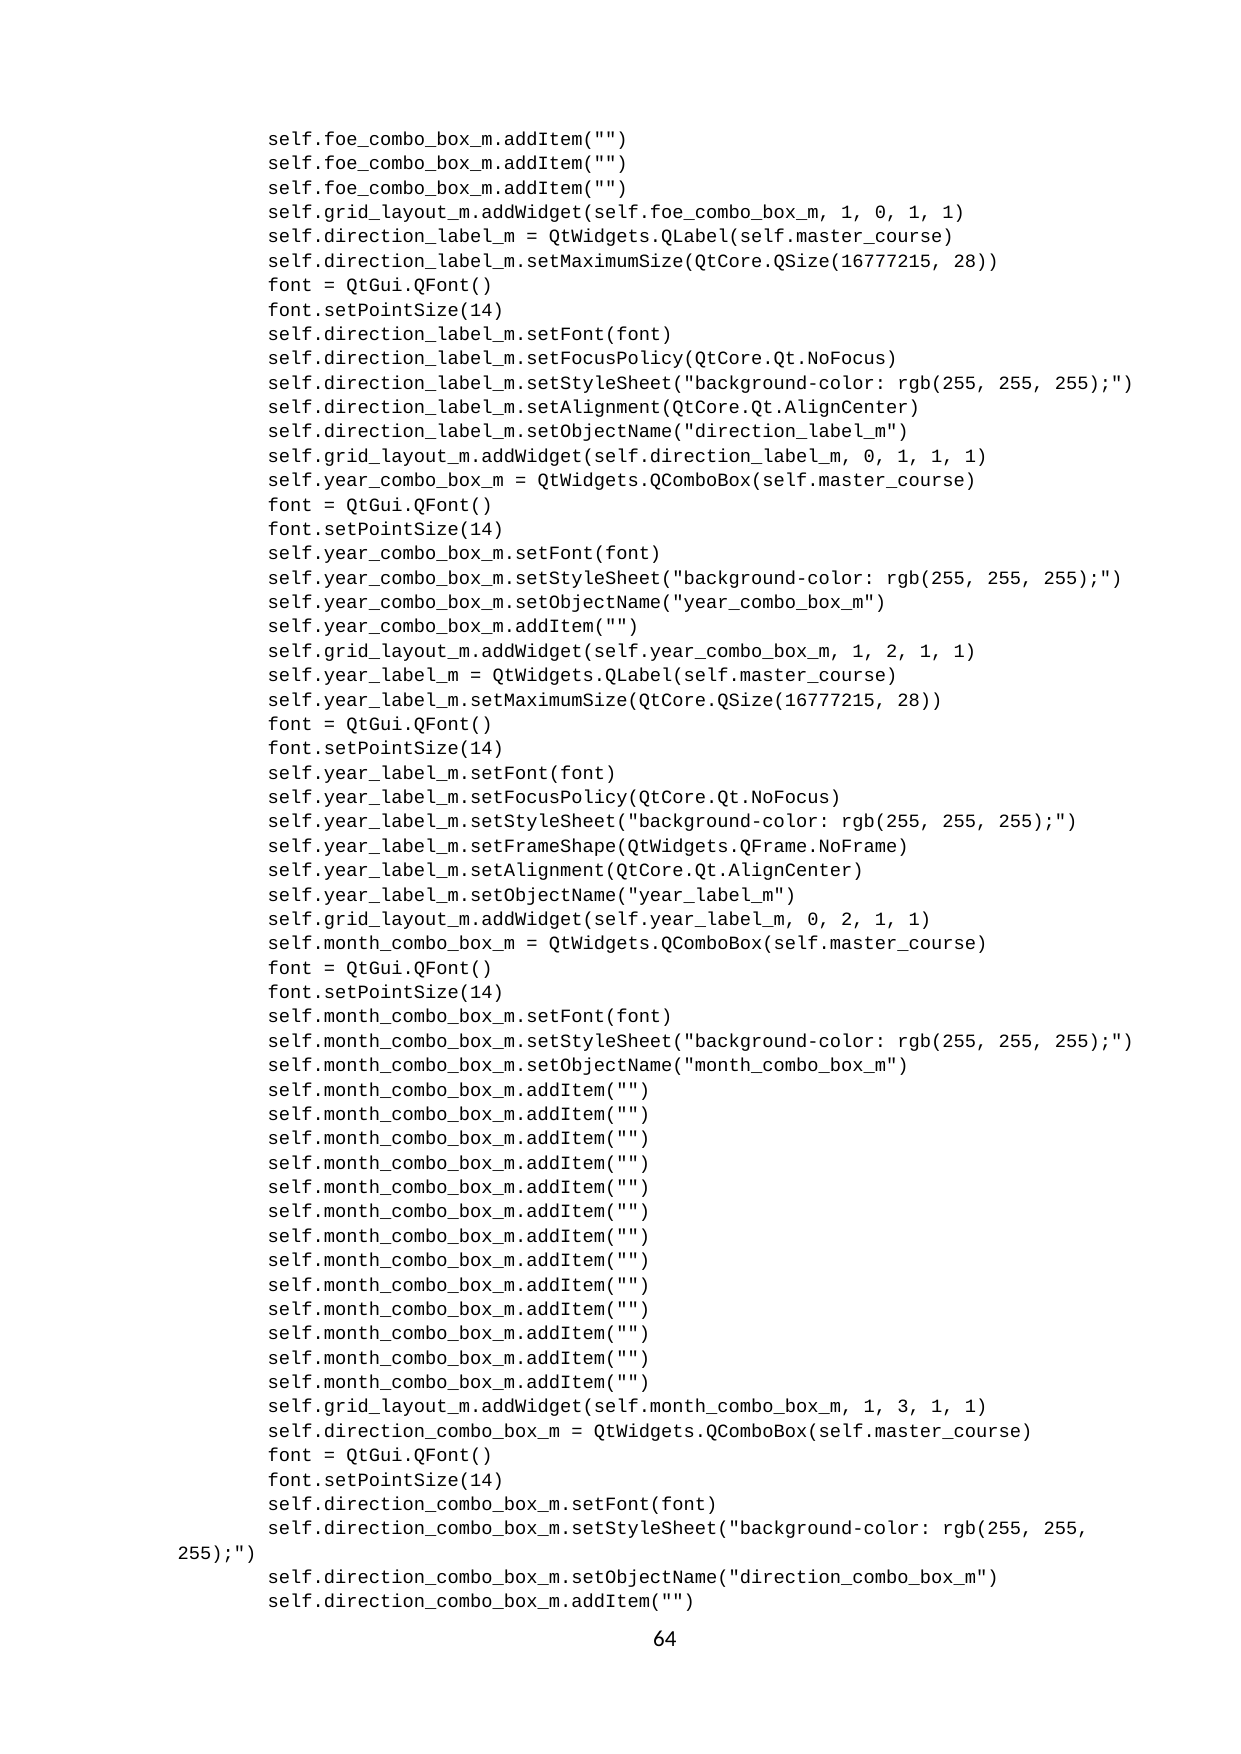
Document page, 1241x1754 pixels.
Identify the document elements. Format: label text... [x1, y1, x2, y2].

text font.setPointSize(14) [177, 983, 1152, 1004]
text self.direction_combo_box_m = QtWidgets.QComboBox(self.master_course) [177, 1422, 1152, 1443]
text self.month_combo_box_m.addItem("") [177, 1275, 1152, 1297]
text self.year_combo_box_m = QtWidgets.QComboBox(self.master_course) [177, 471, 1152, 492]
text self.grid_layout_m.addWidget(self.month_combo_box_m, 1, 3, 1, 1) [177, 1397, 1152, 1418]
text font = QtGui.QFont() [177, 715, 1152, 736]
text self.grid_layout_m.addWidget(self.direction_label_m, 0, 1, 1, 1) [177, 447, 1152, 468]
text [177, 130, 1152, 151]
text font.setPointSize(14) [177, 1470, 1152, 1492]
text font.setPointSize(14) [177, 520, 1152, 541]
text self.month_combo_box_m.setFont(font) [177, 1007, 1152, 1028]
text font = QtGui.QFont() [177, 1446, 1152, 1467]
text self.direction_label_m.setMaximumSize(QtCore.QSize(16777215, 28)) [177, 252, 1152, 273]
text self.year_label_m.setAlignment(QtCore.Qt.AlignCenter) [177, 861, 1152, 882]
text self.month_combo_box_m.setObjectName("month_combo_box_m") [177, 1056, 1152, 1077]
text self.year_combo_box_m.setStyleSheet("background-color: rgb(255, 255, 255);") [177, 568, 1152, 590]
text font.setPointSize(14) [177, 739, 1152, 760]
text font = QtGui.QFont() [177, 495, 1152, 517]
text self.month_combo_box_m = QtWidgets.QComboBox(self.master_course) [177, 934, 1152, 955]
text self.direction_label_m.setStyleSheet("background-color: rgb(255, 255, 255);") [177, 373, 1152, 395]
text self.year_label_m.setStyleSheet("background-color: rgb(255, 255, 255);") [177, 812, 1152, 833]
text self.direction_label_m.setFont(font) [177, 325, 1152, 346]
text self.month_combo_box_m.addItem("") [177, 1373, 1152, 1394]
text self.year_label_m.setFont(font) [177, 763, 1152, 785]
text self.direction_combo_box_m.addItem("") [177, 1592, 1152, 1613]
text self.year_label_m.setMaximumSize(QtCore.QSize(16777215, 28)) [177, 690, 1152, 712]
text self.grid_layout_m.addWidget(self.year_combo_box_m, 1, 2, 1, 1) [177, 642, 1152, 663]
text font = QtGui.QFont() [177, 958, 1152, 980]
text self.month_combo_box_m.addItem("") [177, 1178, 1152, 1199]
text self.month_combo_box_m.setStyleSheet("background-color: rgb(255, 255, 255);") [177, 1032, 1152, 1053]
text self.grid_layout_m.addWidget(self.foe_combo_box_m, 1, 0, 1, 1) [177, 203, 1152, 224]
text self.direction_label_m.setFocusPolicy(QtCore.Qt.NoFocus) [177, 349, 1152, 370]
text self.month_combo_box_m.addItem("") [177, 1251, 1152, 1272]
text self.foe_combo_box_m.addItem("") [177, 178, 1152, 200]
text self.year_combo_box_m.setFont(font) [177, 544, 1152, 565]
text self.direction_label_m.setAlignment(QtCore.Qt.AlignCenter) [177, 398, 1152, 419]
text self.month_combo_box_m.addItem("") [177, 1348, 1152, 1370]
text font.setPointSize(14) [177, 300, 1152, 322]
text self.foe_combo_box_m.addItem("") [177, 154, 1152, 175]
text self.month_combo_box_m.addItem("") [177, 1129, 1152, 1150]
text self.month_combo_box_m.addItem("") [177, 1324, 1152, 1345]
text self.month_combo_box_m.addItem("") [177, 1300, 1152, 1321]
text self.year_label_m.setObjectName("year_label_m") [177, 885, 1152, 907]
text self.month_combo_box_m.addItem("") [177, 1080, 1152, 1102]
text self.year_combo_box_m.addItem("") [177, 617, 1152, 638]
text self.month_combo_box_m.addItem("") [177, 1227, 1152, 1248]
text self.grid_layout_m.addWidget(self.year_label_m, 0, 2, 1, 1) [177, 910, 1152, 931]
text self.direction_combo_box_m.setStyleSheet("background-color: rgb(255, 255, 255);") [177, 1519, 1152, 1565]
text self.direction_label_m = QtWidgets.QLabel(self.master_course) [177, 227, 1152, 248]
text self.year_combo_box_m.setObjectName("year_combo_box_m") [177, 593, 1152, 614]
text self.month_combo_box_m.addItem("") [177, 1153, 1152, 1175]
text self.month_combo_box_m.addItem("") [177, 1202, 1152, 1223]
text self.direction_combo_box_m.setFont(font) [177, 1495, 1152, 1516]
text font = QtGui.QFont() [177, 276, 1152, 297]
text self.month_combo_box_m.addItem("") [177, 1105, 1152, 1126]
text self.year_label_m.setFrameShape(QtWidgets.QFrame.NoFrame) [177, 837, 1152, 858]
text self.direction_label_m.setObjectName("direction_label_m") [177, 422, 1152, 443]
text self.year_label_m = QtWidgets.QLabel(self.master_course) [177, 666, 1152, 687]
text self.direction_combo_box_m.setObjectName("direction_combo_box_m") [177, 1568, 1152, 1589]
text self.year_label_m.setFocusPolicy(QtCore.Qt.NoFocus) [177, 788, 1152, 809]
